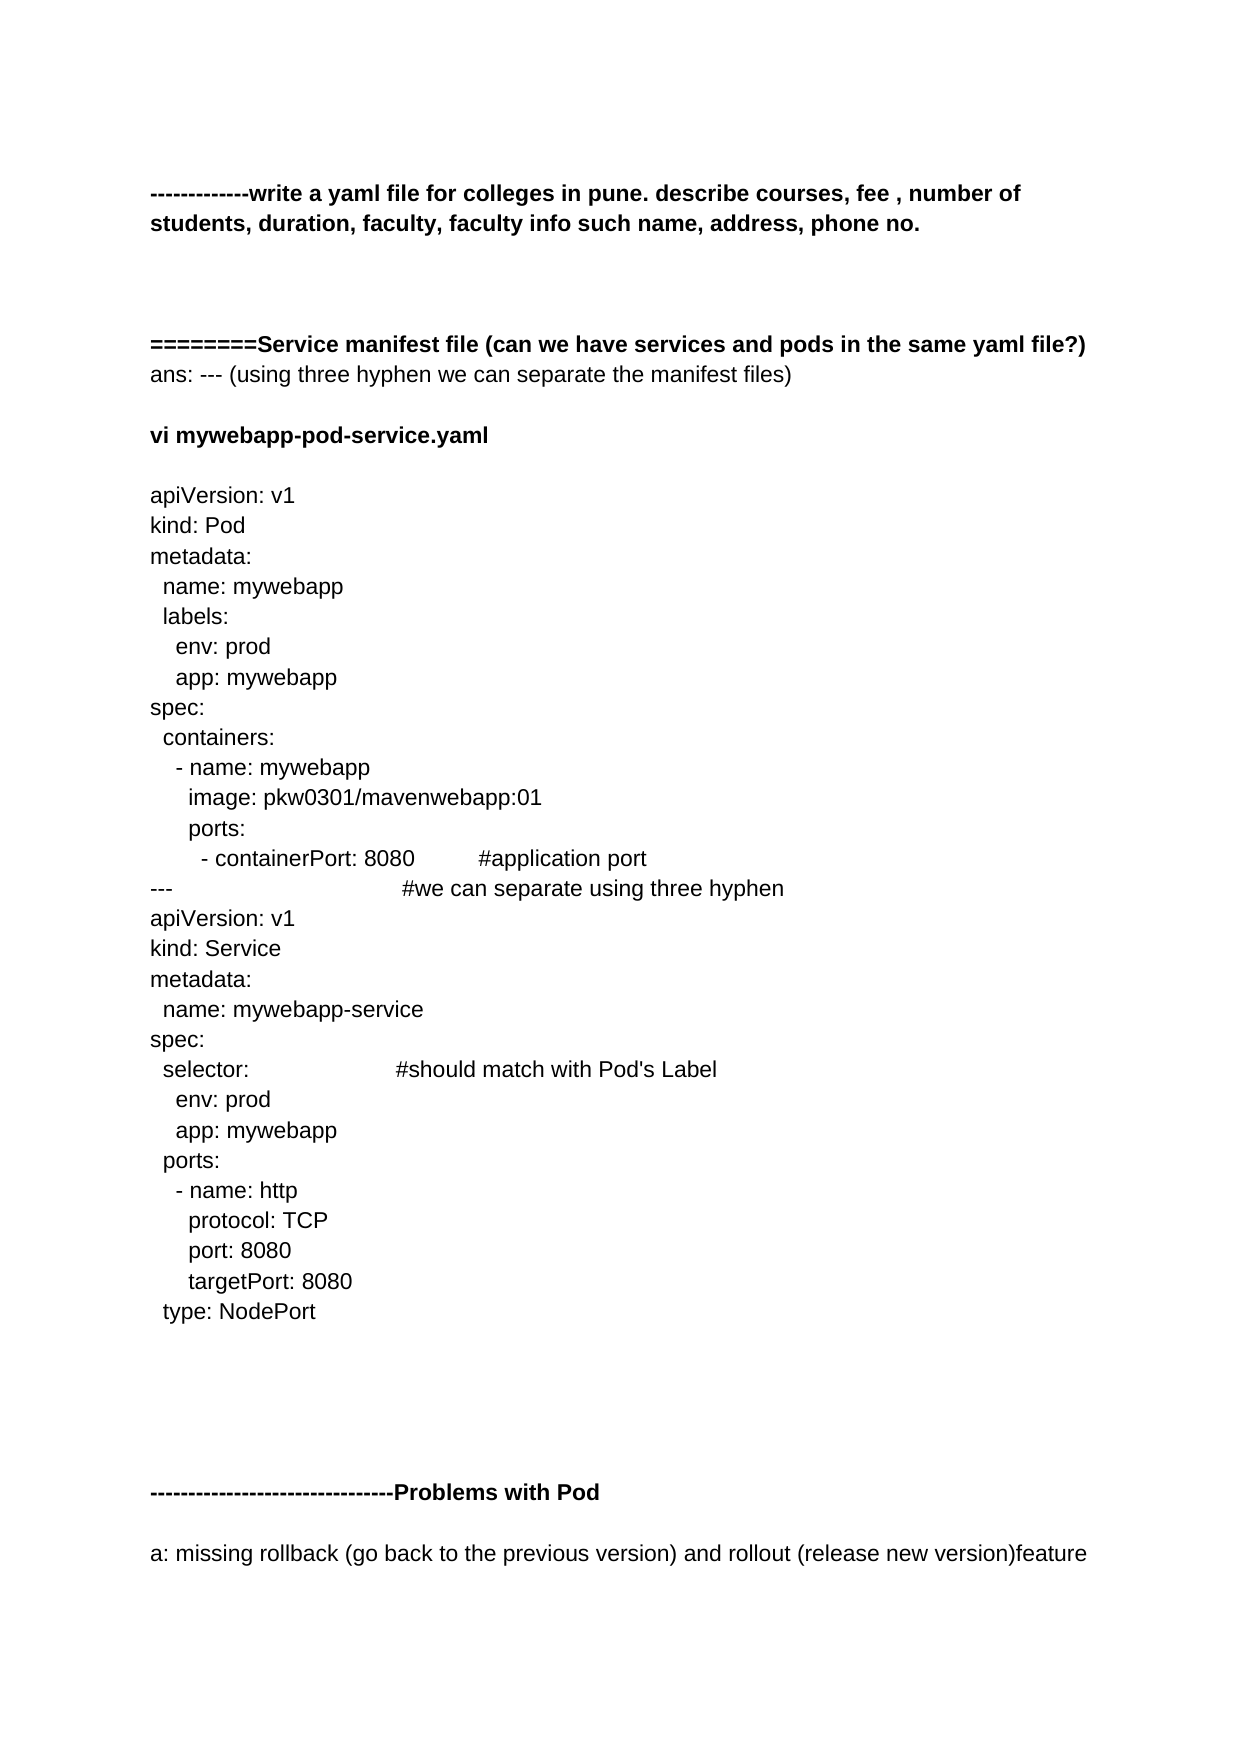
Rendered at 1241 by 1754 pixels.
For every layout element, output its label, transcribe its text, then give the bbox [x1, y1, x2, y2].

text ports: [150, 1147, 1090, 1173]
text name: mywebapp-service [150, 996, 1090, 1022]
text image: pkw0301/mavenwebapp:01 [150, 784, 1090, 811]
text targetPort: 8080 [150, 1268, 1090, 1294]
text name: mywebapp [150, 573, 1090, 599]
text ports: [150, 814, 1090, 841]
text env: prod [150, 1086, 1090, 1113]
text kind: Pod [150, 512, 1090, 539]
text --------------------------------Problems with Pod [150, 1479, 1090, 1506]
text selector: #should match with Pod's Label [150, 1056, 1090, 1083]
text protocol: TCP [150, 1207, 1090, 1234]
text a: missing rollback (go back to the previous version) and rollout (release new version)feature [150, 1539, 1090, 1566]
text ========Service manifest file (can we have services and pods in the same yaml file?) [150, 331, 1090, 358]
text env: prod [150, 633, 1090, 660]
text port: 8080 [150, 1237, 1090, 1264]
text apiVersion: v1 [150, 905, 1090, 932]
text kind: Service [150, 935, 1090, 962]
text - name: http [150, 1177, 1090, 1203]
text labels: [150, 603, 1090, 629]
text - containerPort: 8080 #application port [150, 845, 1090, 871]
text vi mywebapp-pod-service.yaml [150, 422, 1090, 448]
text app: mywebapp [150, 1117, 1090, 1143]
text -------------write a yaml file for colleges in pune. describe courses, fee , number of students, duration, faculty, faculty info such name, address, phone no. [150, 180, 1090, 237]
text apiVersion: v1 [150, 482, 1090, 509]
text spec: [150, 694, 1090, 720]
text - name: mywebapp [150, 754, 1090, 781]
text metadata: [150, 543, 1090, 569]
text app: mywebapp [150, 663, 1090, 690]
text metadata: [150, 966, 1090, 992]
text ans: --- (using three hyphen we can separate the manifest files) [150, 361, 1090, 388]
text --- #we can separate using three hyphen [150, 875, 1090, 901]
text spec: [150, 1026, 1090, 1052]
text type: NodePort [150, 1298, 1090, 1324]
text containers: [150, 724, 1090, 750]
